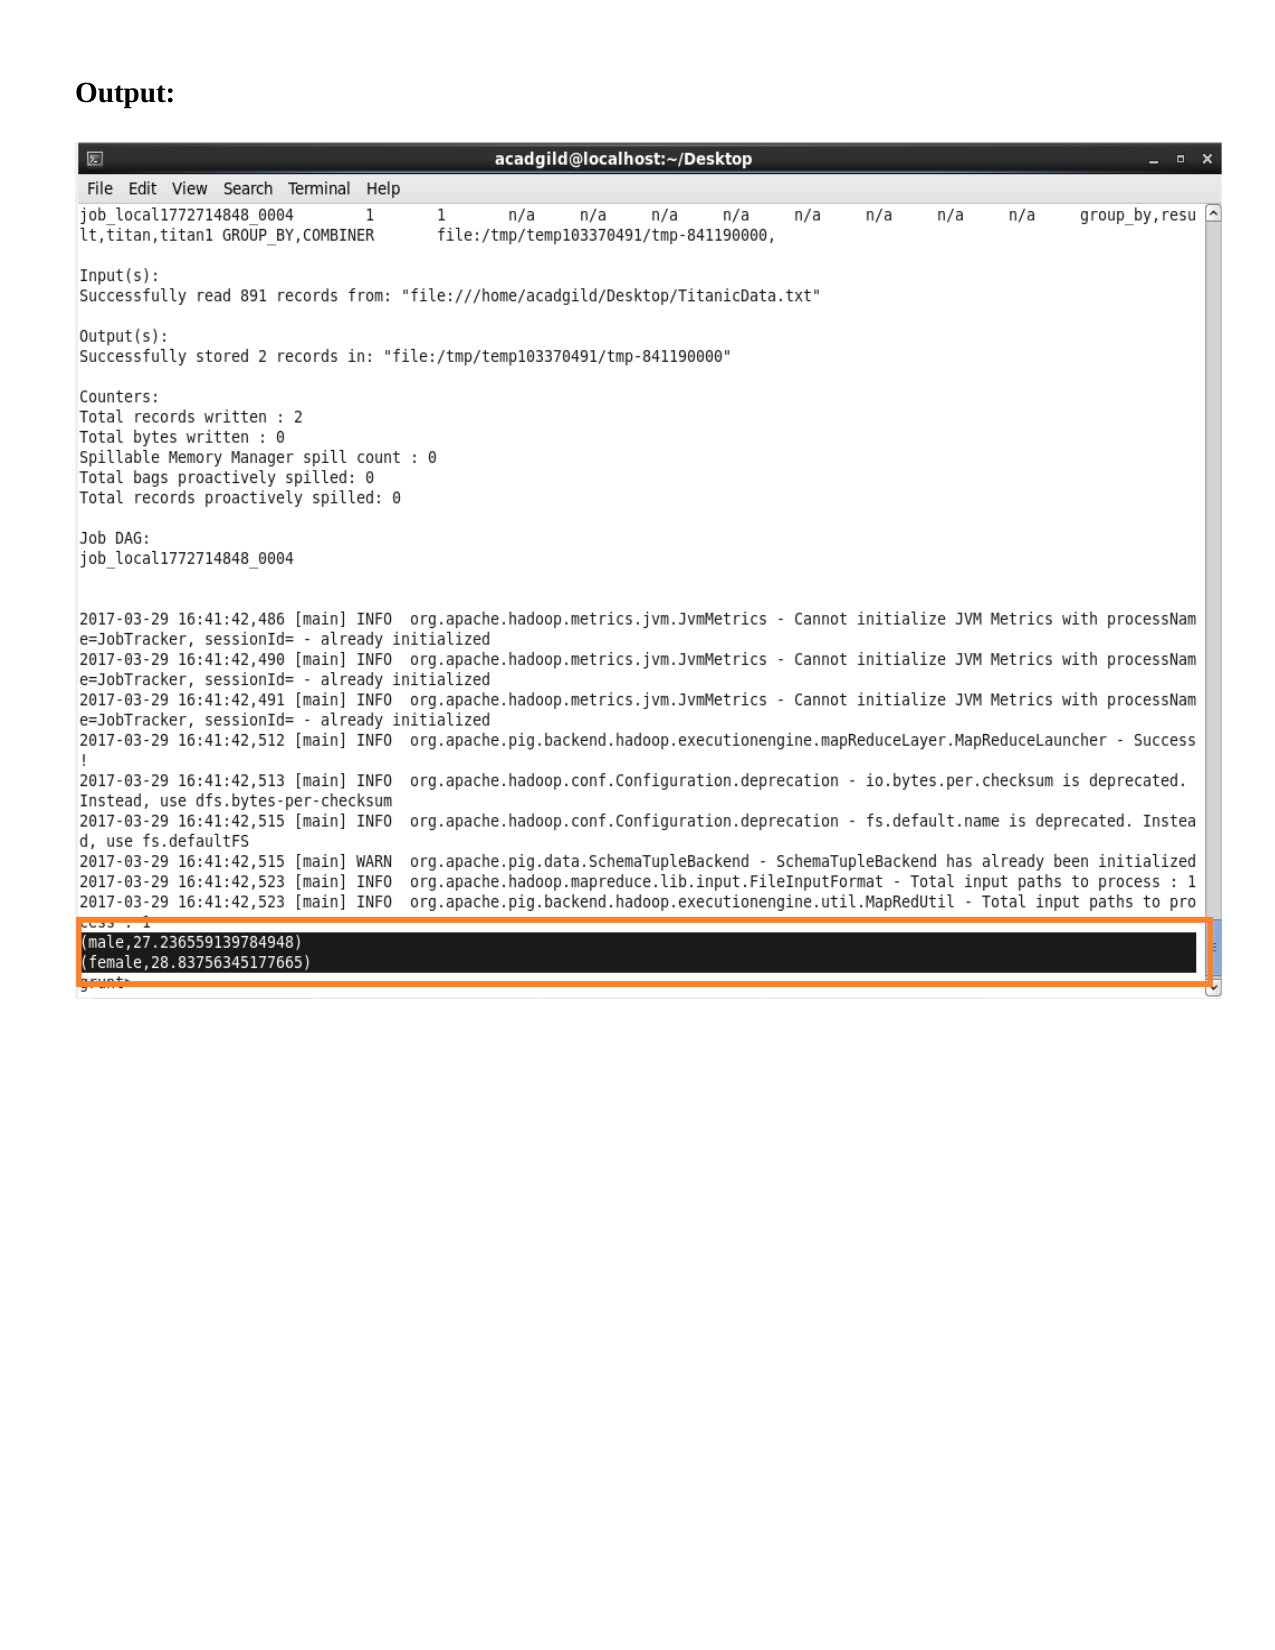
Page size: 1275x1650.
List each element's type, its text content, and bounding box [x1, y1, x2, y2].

picture [75, 142, 1222, 999]
text Output: [75, 75, 1200, 108]
